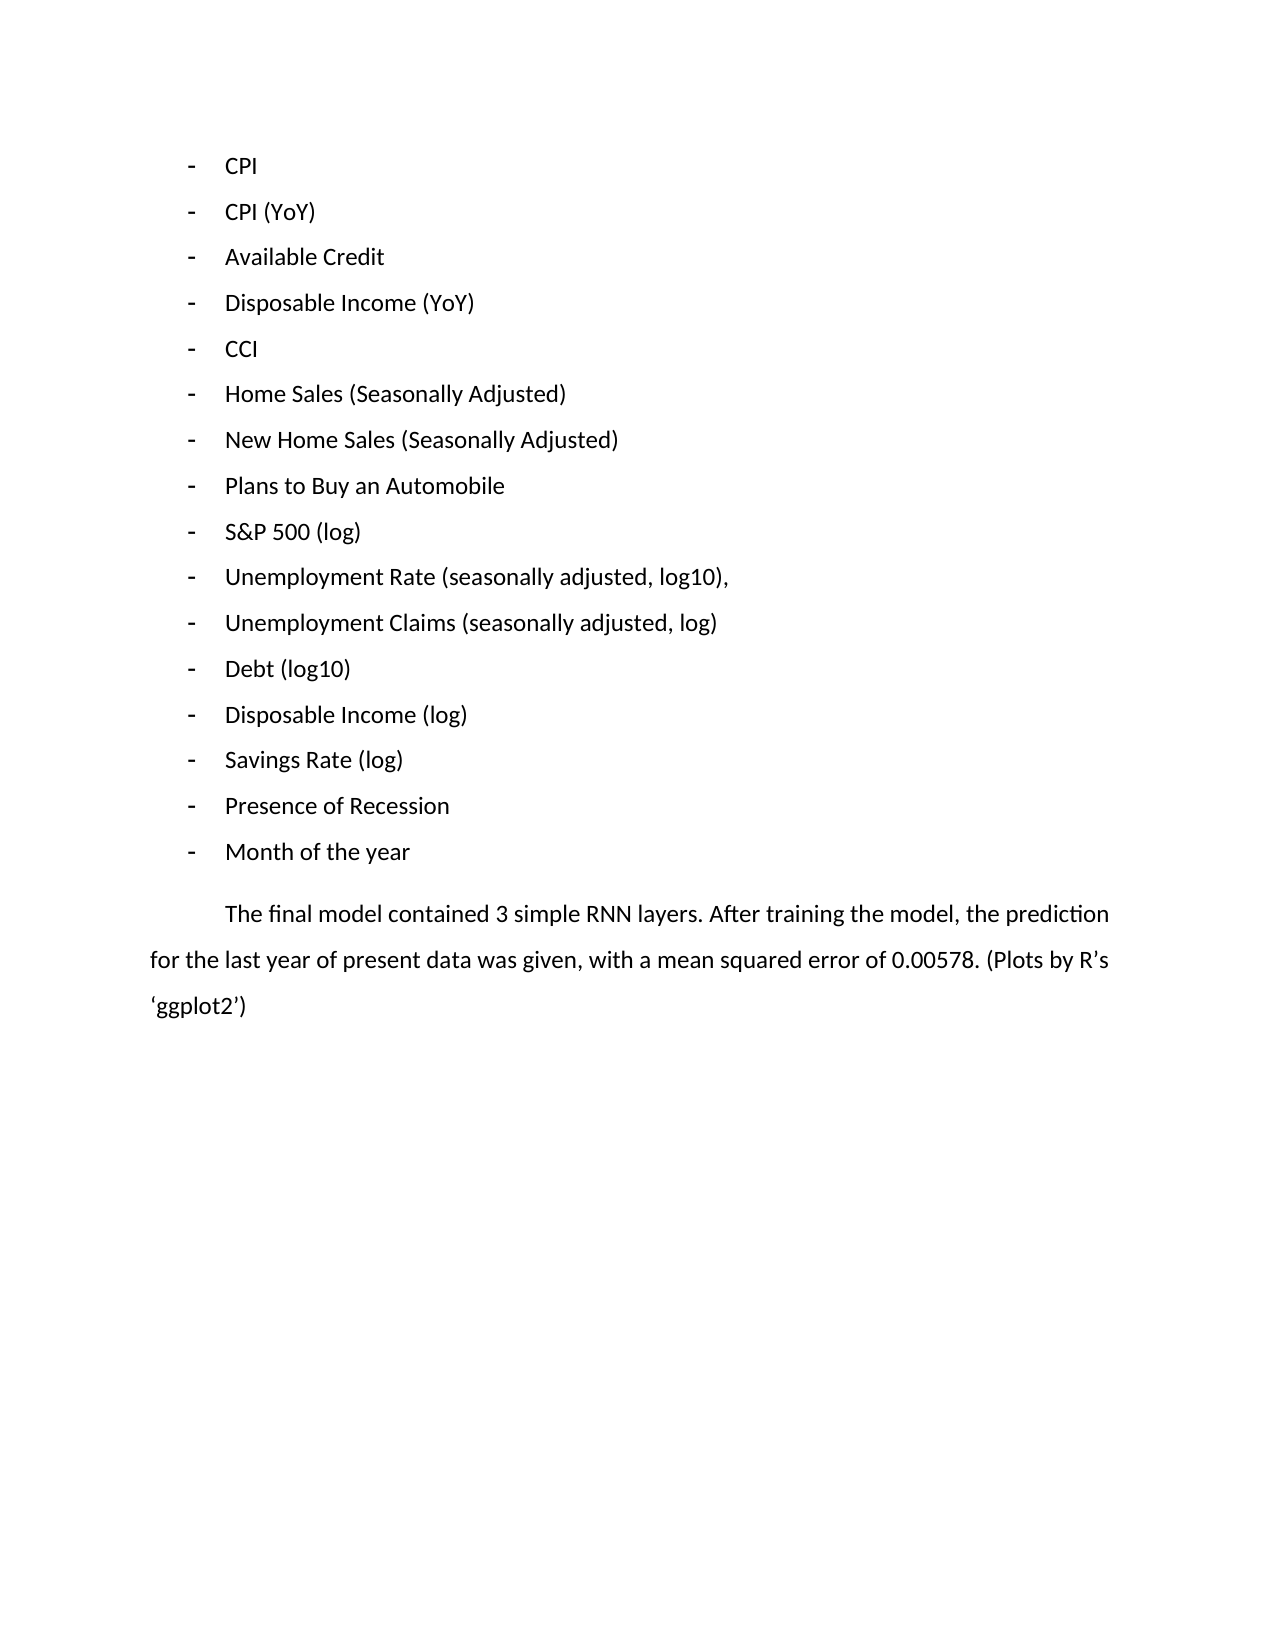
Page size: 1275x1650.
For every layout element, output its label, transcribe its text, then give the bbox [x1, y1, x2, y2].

list Month of the year [187, 836, 1125, 866]
list Presence of Recession [187, 790, 1125, 821]
list Disposable Income (log) [187, 699, 1125, 729]
list CPI (YoY) [187, 196, 1125, 226]
list Available Credit [187, 241, 1125, 272]
list S&P 500 (log) [187, 516, 1125, 546]
list Unemployment Rate (seasonally adjusted, log10), [187, 562, 1125, 592]
list Disposable Income (YoY) [187, 287, 1125, 318]
list Plans to Buy an Automobile [187, 470, 1125, 501]
list Debt (log10) [187, 653, 1125, 683]
list CCI [187, 333, 1125, 363]
list CPI [187, 150, 1125, 181]
list New Home Sales (Seasonally Adjusted) [187, 424, 1125, 455]
text The final model contained 3 simple RNN layers. After training the model, the prediction for the last year of present data was given, with a mean squared error of 0.00578. (Plots by R’s ‘ggplot2’) [150, 898, 1125, 1020]
list Savings Rate (log) [187, 744, 1125, 775]
list Home Sales (Seasonally Adjusted) [187, 379, 1125, 409]
list Unemployment Claims (seasonally adjusted, log) [187, 607, 1125, 638]
